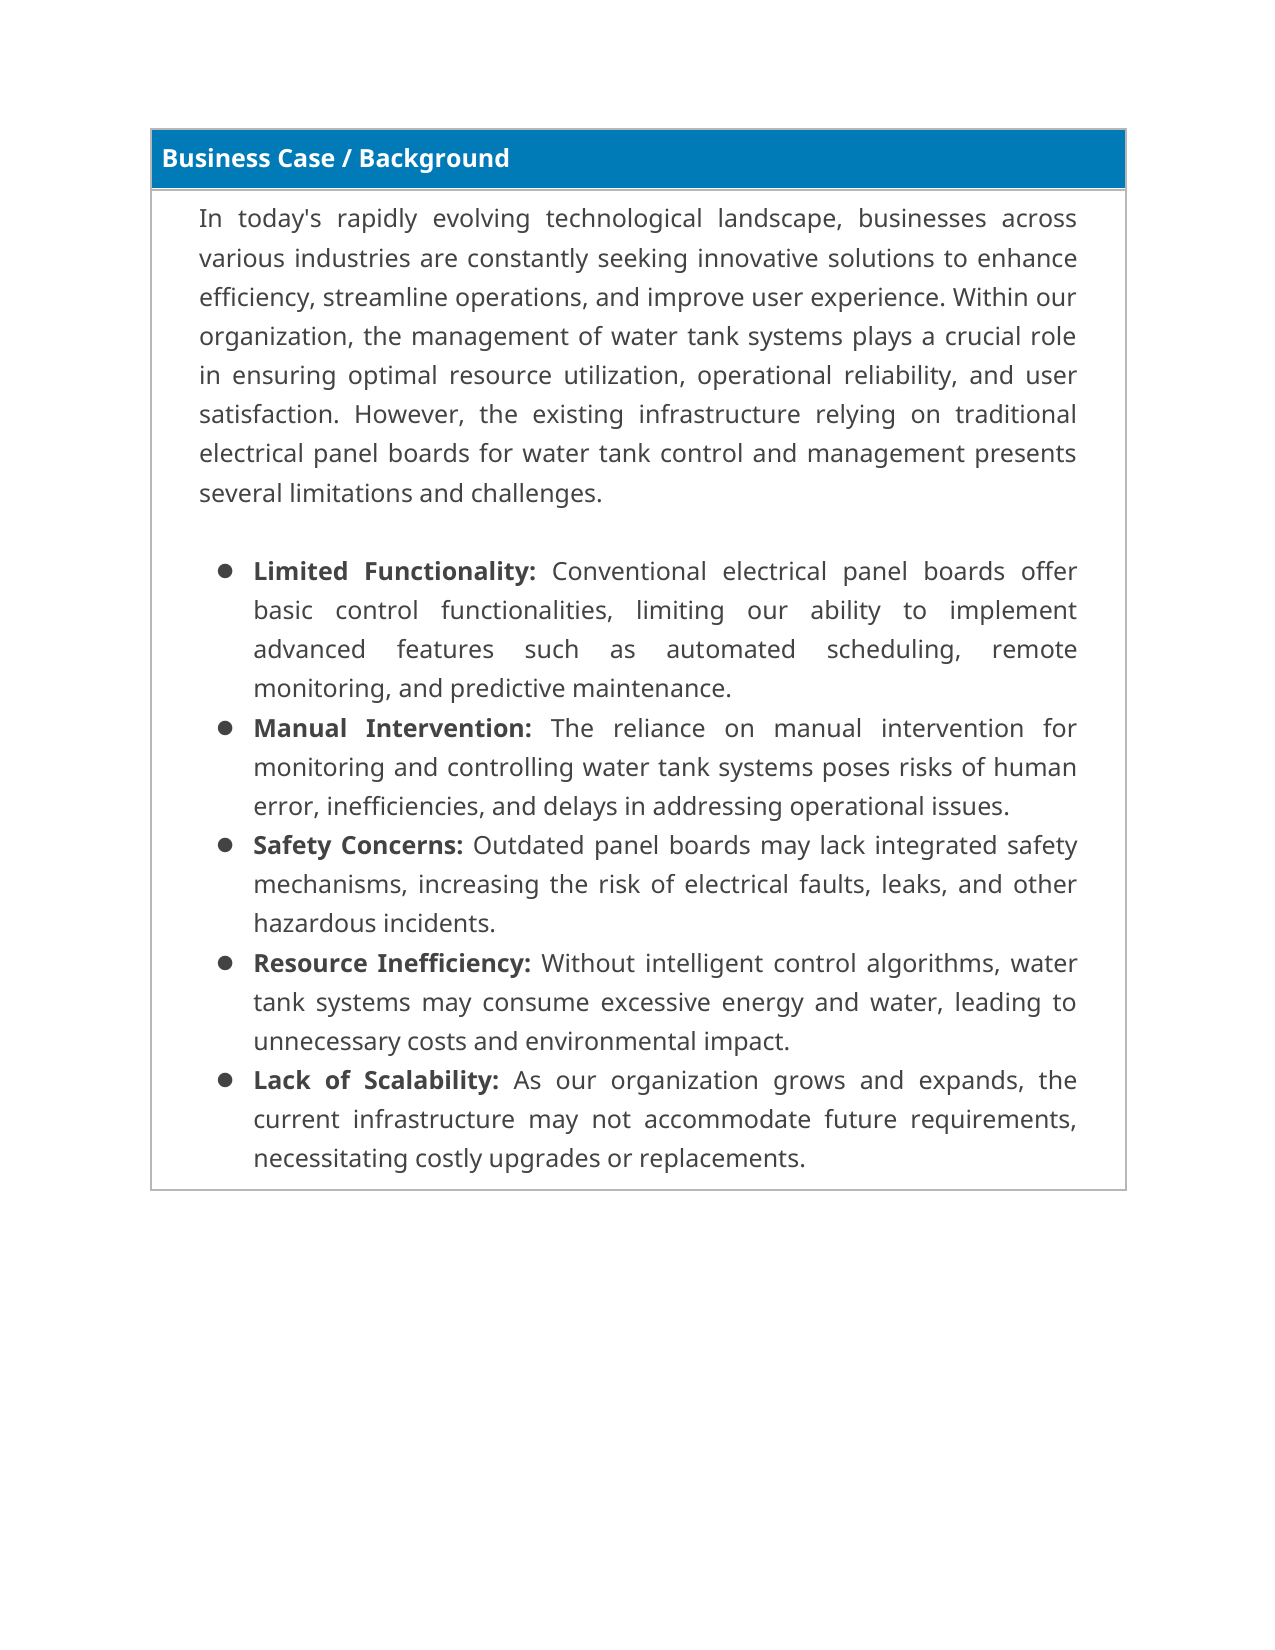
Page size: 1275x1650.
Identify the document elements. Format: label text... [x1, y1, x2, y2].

table_header Business Case / Background [152, 130, 1125, 188]
table_cell In today's rapidly evolving technological landscape, businesses across various industries are constantly seeking innovative solutions to enhance efficiency, streamline operations, and improve user experience. Within our organization, the management of water tank systems plays a crucial role in ensuring optimal resource utilization, operational reliability, and user satisfaction. However, the existing infrastructure relying on traditional electrical panel boards for water tank control and management presents several limitations and challenges. Limited Functionality: Conventional electrical panel boards offer basic control functionalities, limiting our ability to implement advanced features such as automated scheduling, remote monitoring, and predictive maintenance. Manual Intervention: The reliance on manual intervention for monitoring and controlling water tank systems poses risks of human error, inefficiencies, and delays in addressing operational issues. Safety Concerns: Outdated panel boards may lack integrated safety mechanisms, increasing the risk of electrical faults, leaks, and other hazardous incidents. Resource Inefficiency: Without intelligent control algorithms, water tank systems may consume excessive energy and water, leading to unnecessary costs and environmental impact. Lack of Scalability: As our organization grows and expands, the current infrastructure may not accommodate future requirements, necessitating costly upgrades or replacements. [152, 191, 1125, 1189]
